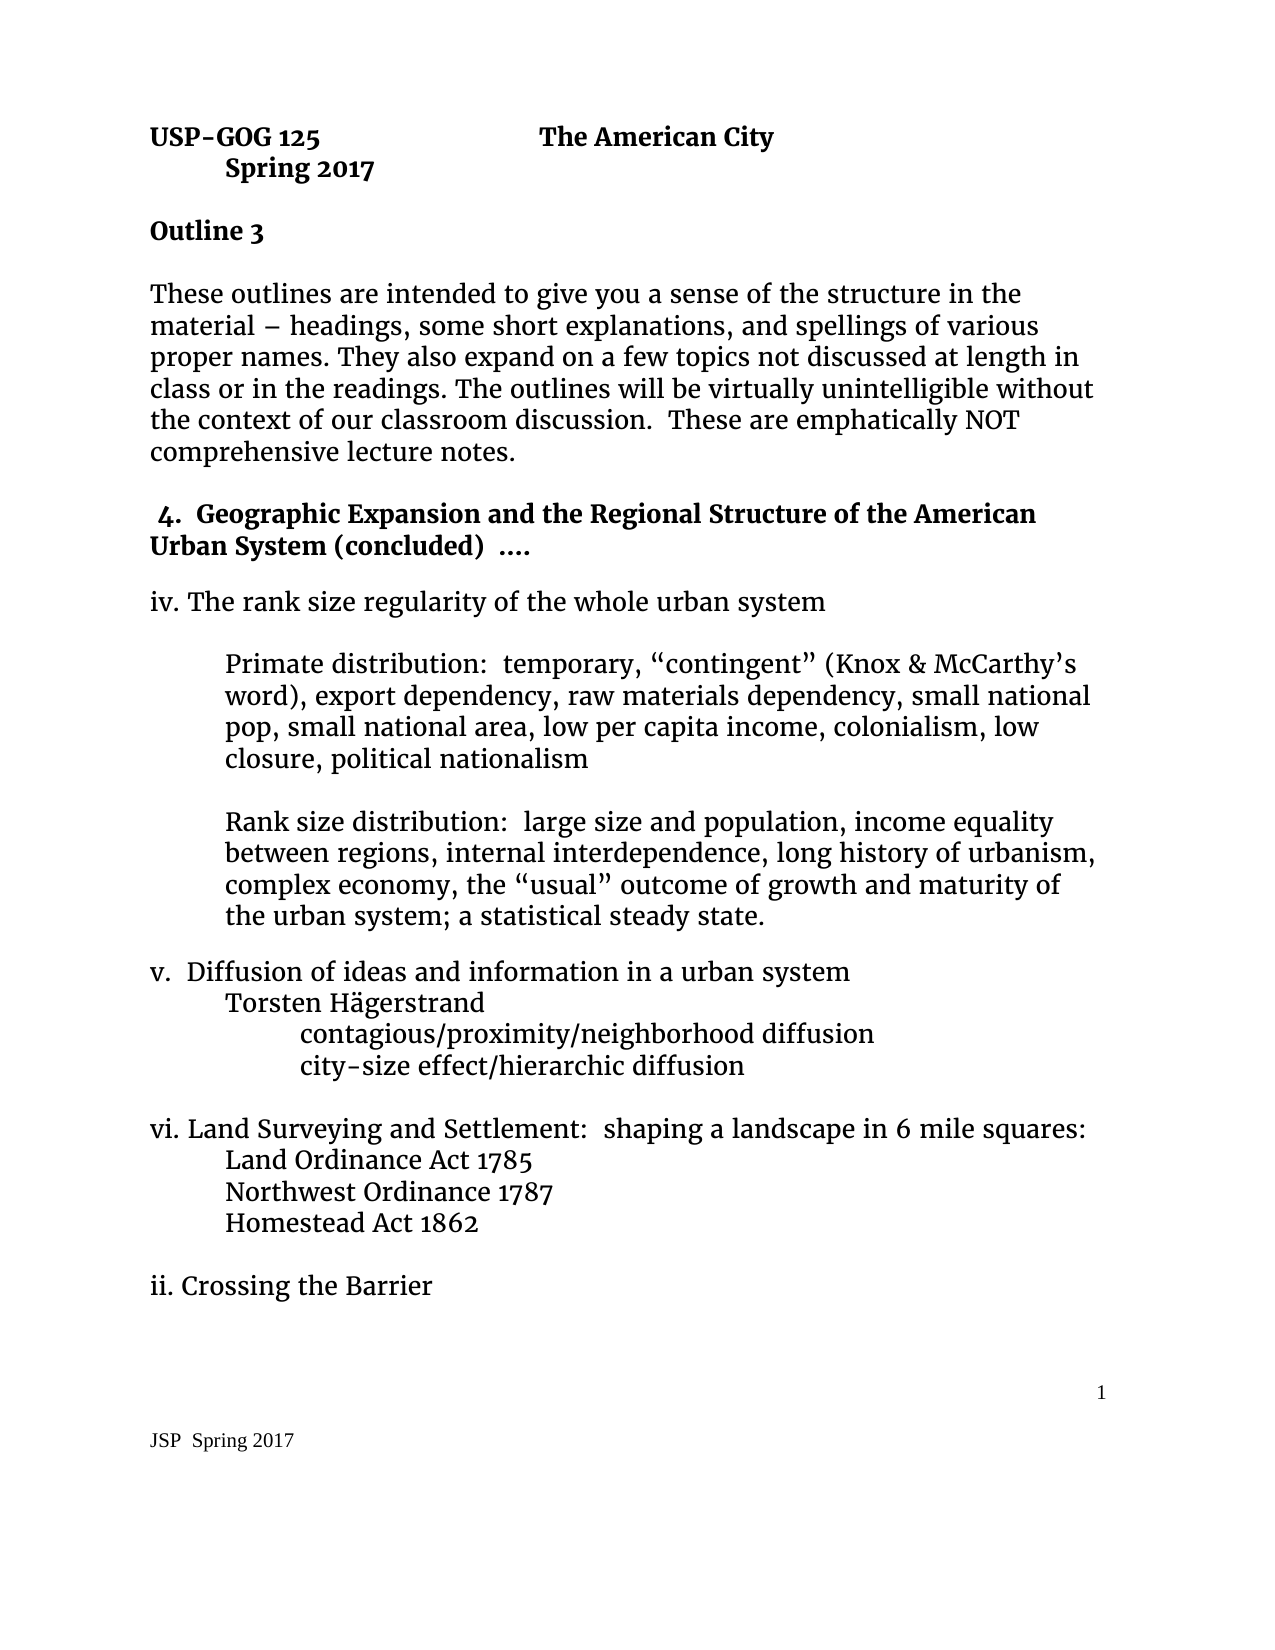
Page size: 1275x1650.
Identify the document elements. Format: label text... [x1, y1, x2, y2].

text Primate distribution: temporary, “contingent” (Knox & McCarthy’s word), export dependency, raw materials dependency, small national pop, small national area, low per capita income, colonialism, low closure, political nationalism [225, 649, 1106, 775]
text Torsten Hägerstrand [150, 988, 1106, 1019]
text iv. The rank size regularity of the whole urban system [150, 586, 1106, 618]
subtitle Outline 3 [150, 216, 1106, 248]
text city-size effect/hierarchic diffusion [150, 1051, 1106, 1082]
text Land Ordinance Act 1785 Northwest Ordinance 1787 Homestead Act 1862 ii. Crossing the Barrier [150, 1145, 1106, 1302]
text vi. Land Surveying and Settlement: shaping a landscape in 6 mile squares: [150, 1114, 1106, 1145]
text contagious/proximity/neighborhood diffusion [150, 1019, 1106, 1051]
text These outlines are intended to give you a sense of the structure in the material – headings, some short explanations, and spellings of various proper names. They also expand on a few topics not discussed at length in class or in the readings. The outlines will be virtually unintelligible without the context of our classroom discussion. These are emphatically NOT comprehensive lecture notes. [150, 279, 1106, 468]
text Rank size distribution: large size and population, income equality between regions, internal interdependence, long history of urbanism, complex economy, the “usual” outcome of growth and maturity of the urban system; a statistical steady state. [225, 807, 1106, 932]
text 4. Geographic Expansion and the Regional Structure of the American Urban System (concluded) …. [150, 499, 1106, 562]
subtitle USP-GOG 125 The American City Spring 2017 [150, 122, 1106, 185]
text v. Diffusion of ideas and information in a urban system [150, 956, 1106, 988]
